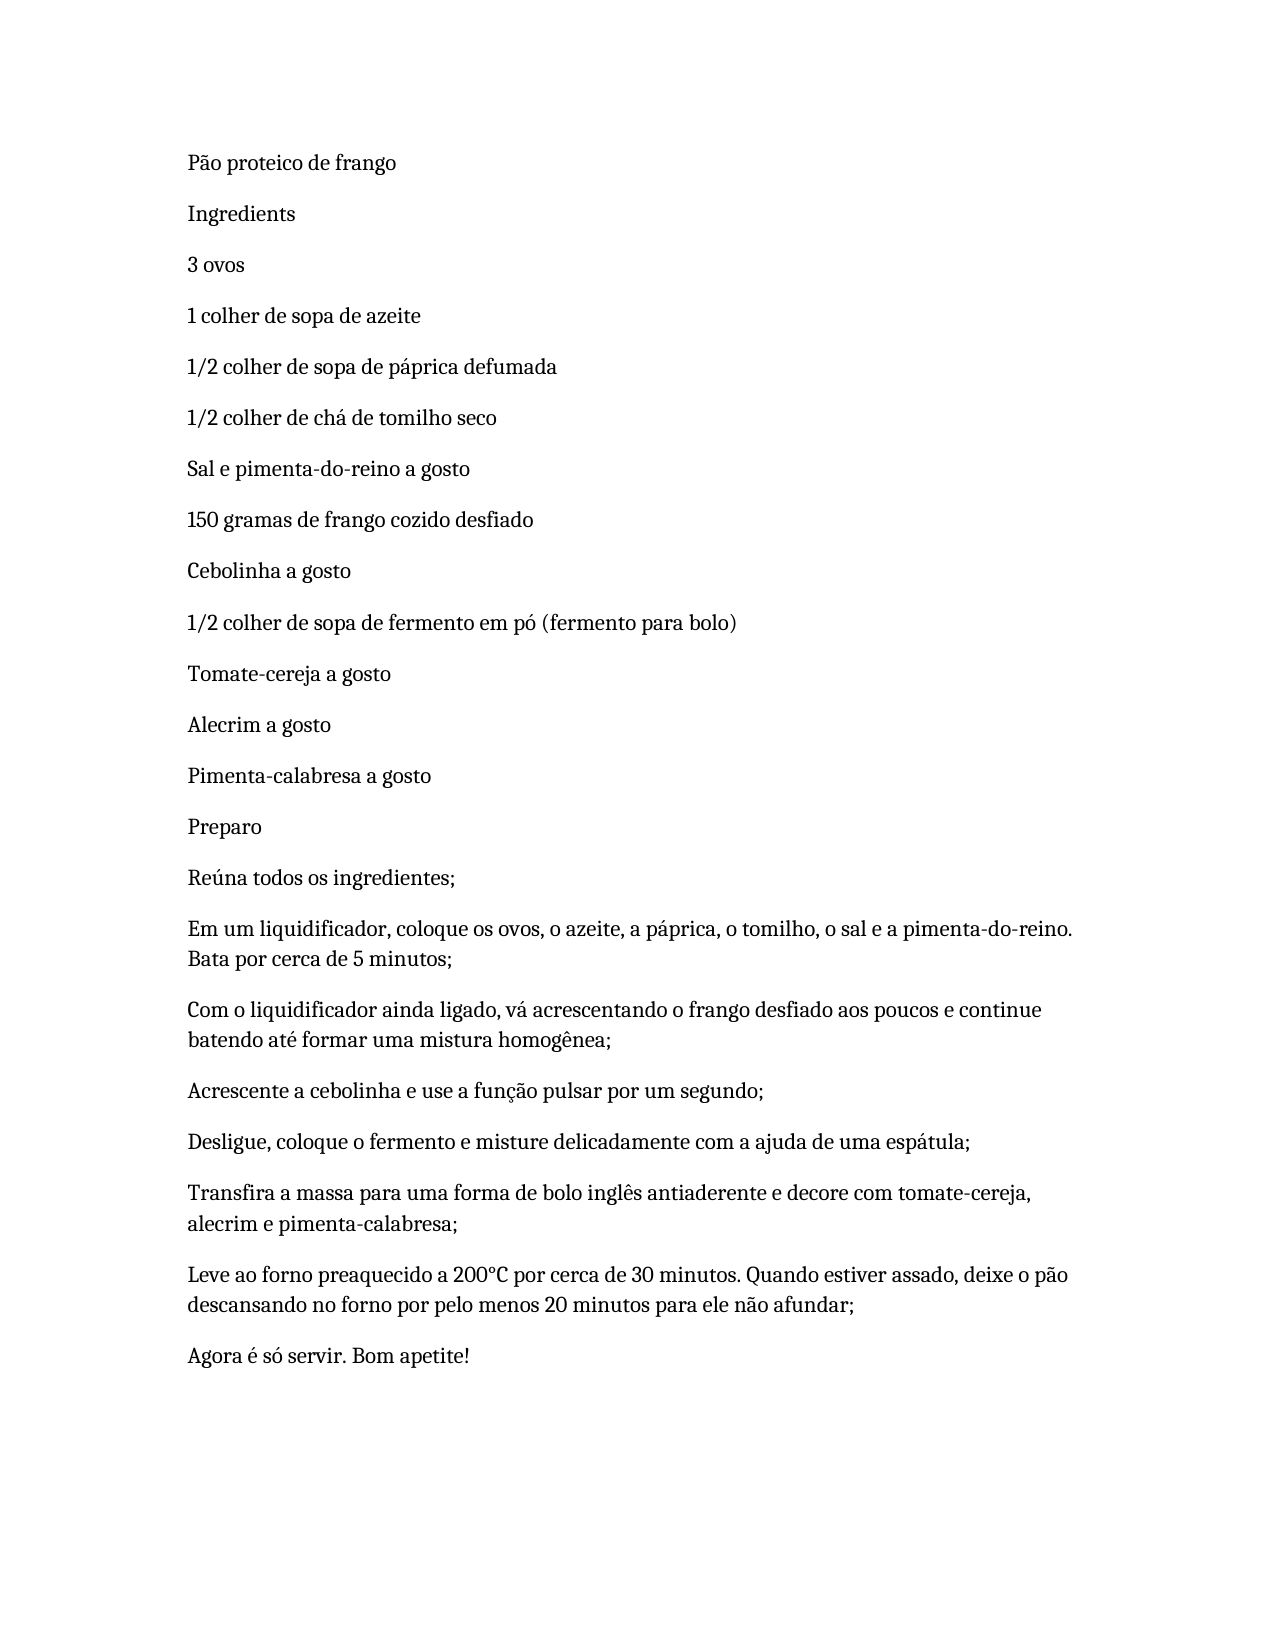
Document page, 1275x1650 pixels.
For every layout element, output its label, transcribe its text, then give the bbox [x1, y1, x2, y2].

text Tomate-cereja a gosto [187, 660, 1087, 687]
text Com o liquidificador ainda ligado, vá acrescentando o frango desfiado aos poucos e continue batendo até formar uma mistura homogênea; [187, 997, 1087, 1053]
text Sal e pimenta-do-reino a gosto [187, 456, 1087, 483]
text Acrescente a cebolinha e use a função pulsar por um segundo; [187, 1078, 1087, 1104]
text Alecrim a gosto [187, 711, 1087, 738]
text Pão proteico de frango [187, 150, 1087, 176]
text Cebolinha a gosto [187, 558, 1087, 585]
text 1/2 colher de sopa de fermento em pó (fermento para bolo) [187, 609, 1087, 636]
text Em um liquidificador, coloque os ovos, o azeite, a páprica, o tomilho, o sal e a pimenta-do-reino. Bata por cerca de 5 minutos; [187, 916, 1087, 972]
text Agora é só servir. Bom apetite! [187, 1343, 1087, 1369]
text Leve ao forno preaquecido a 200°C por cerca de 30 minutos. Quando estiver assado, deixe o pão descansando no forno por pelo menos 20 minutos para ele não afundar; [187, 1261, 1087, 1318]
text 150 gramas de frango cozido desfiado [187, 507, 1087, 534]
text 3 ovos [187, 252, 1087, 278]
text Ingredients [187, 201, 1087, 227]
text Reúna todos os ingredientes; [187, 864, 1087, 891]
text Transfira a massa para uma forma de bolo inglês antiaderente e decore com tomate-cereja, alecrim e pimenta-calabresa; [187, 1180, 1087, 1237]
text 1/2 colher de chá de tomilho seco [187, 405, 1087, 432]
text 1/2 colher de sopa de páprica defumada [187, 354, 1087, 381]
text Pimenta-calabresa a gosto [187, 762, 1087, 789]
text Preparo [187, 813, 1087, 840]
text 1 colher de sopa de azeite [187, 303, 1087, 329]
text Desligue, coloque o fermento e misture delicadamente com a ajuda de uma espátula; [187, 1129, 1087, 1156]
